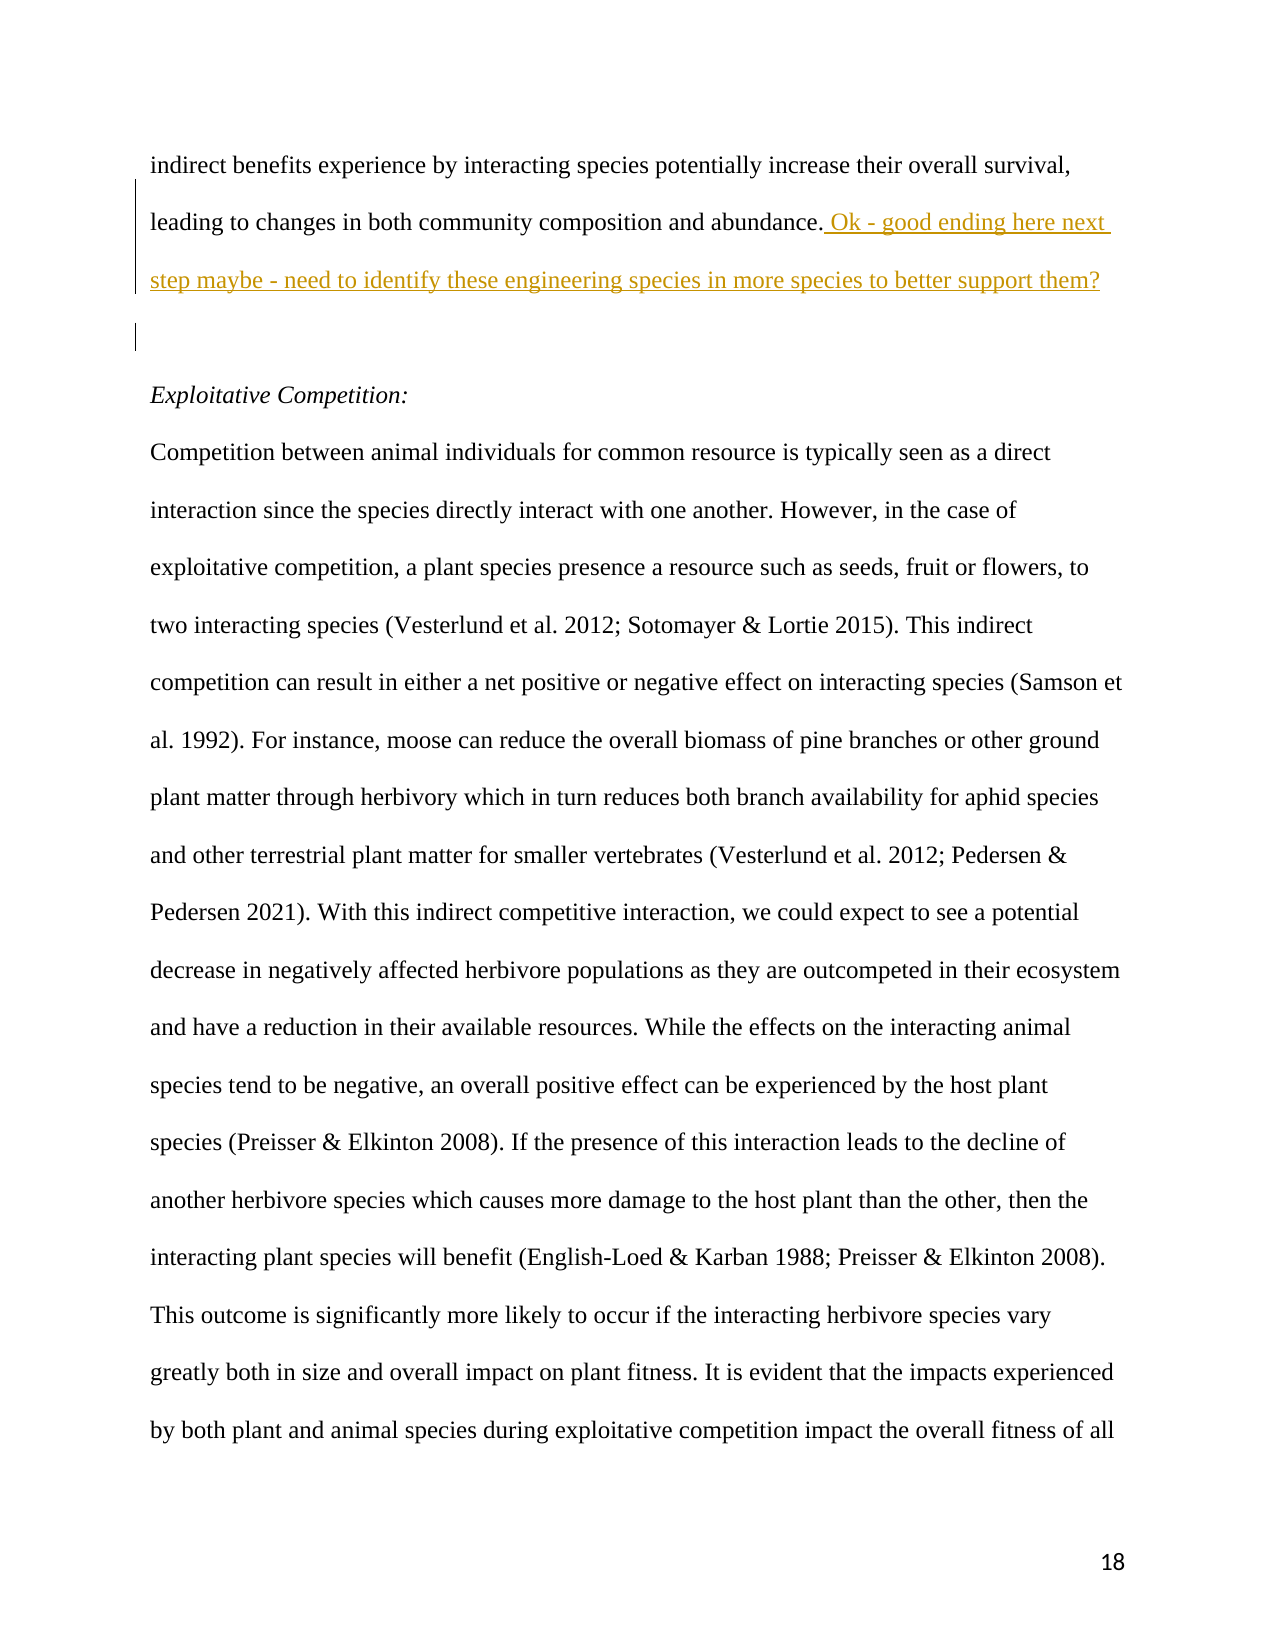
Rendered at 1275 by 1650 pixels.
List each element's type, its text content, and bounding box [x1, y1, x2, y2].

text Competition between animal individuals for common resource is typically seen as a direct interaction since the species directly interact with one another. However, in the case of exploitative competition, a plant species presence a resource such as seeds, fruit or flowers, to two interacting species (Vesterlund et al. 2012; Sotomayer & Lortie 2015). This indirect competition can result in either a net positive or negative effect on interacting species (Samson et al. 1992). For instance, moose can reduce the overall biomass of pine branches or other ground plant matter through herbivory which in turn reduces both branch availability for aphid species and other terrestrial plant matter for smaller vertebrates (Vesterlund et al. 2012; Pedersen & Pedersen 2021). With this indirect competitive interaction, we could expect to see a potential decrease in negatively affected herbivore populations as they are outcompeted in their ecosystem and have a reduction in their available resources. While the effects on the interacting animal species tend to be negative, an overall positive effect can be experienced by the host plant species (Preisser & Elkinton 2008). If the presence of this interaction leads to the decline of another herbivore species which causes more damage to the host plant than the other, then the interacting plant species will benefit (English-Loed & Karban 1988; Preisser & Elkinton 2008). [150, 437, 1125, 1271]
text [150, 150, 1125, 294]
text Exploitative Competition: [150, 380, 1125, 409]
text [150, 1300, 1125, 1444]
